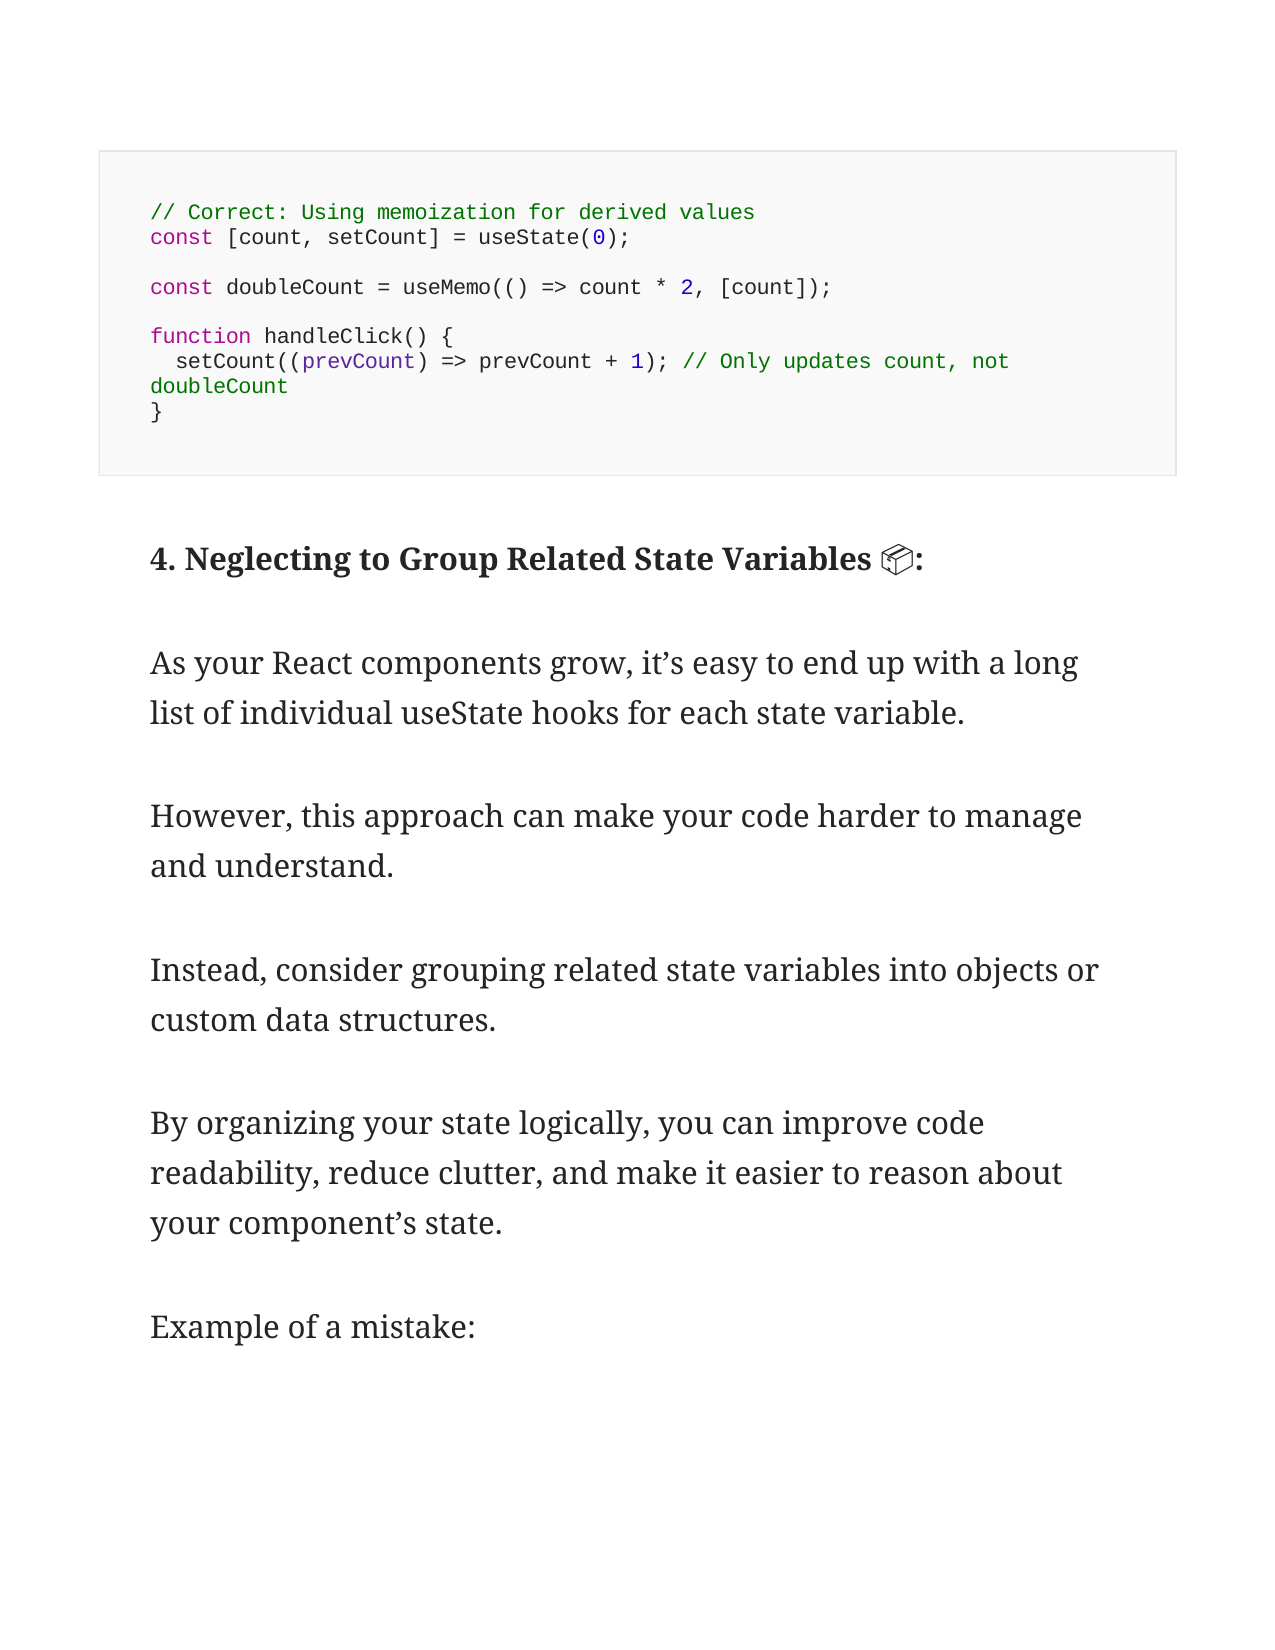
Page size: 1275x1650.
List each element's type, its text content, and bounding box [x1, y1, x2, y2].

text However, this approach can make your code harder to manage and understand. [150, 787, 1125, 887]
text As your React components grow, it’s easy to end up with a long list of individual useState hooks for each state variable. [150, 633, 1125, 733]
text By organizing your state logically, you can improve code readability, reduce clutter, and make it easier to reason about your component’s state. [150, 1094, 1125, 1244]
text // Correct: Using memoization for derived values const [count, setCount] = useState(0); const doubleCount = useMemo(() => count * 2, [count]); function handleClick() { setCount((prevCount) => prevCount + 1); // Only updates count, not doubleCount } [100, 152, 1175, 475]
text Example of a mistake: [150, 1297, 1125, 1347]
text 4. Neglecting to Group Related State Variables 👥📦: [150, 530, 1125, 580]
text Instead, consider grouping related state variables into objects or custom data structures. [150, 940, 1125, 1040]
